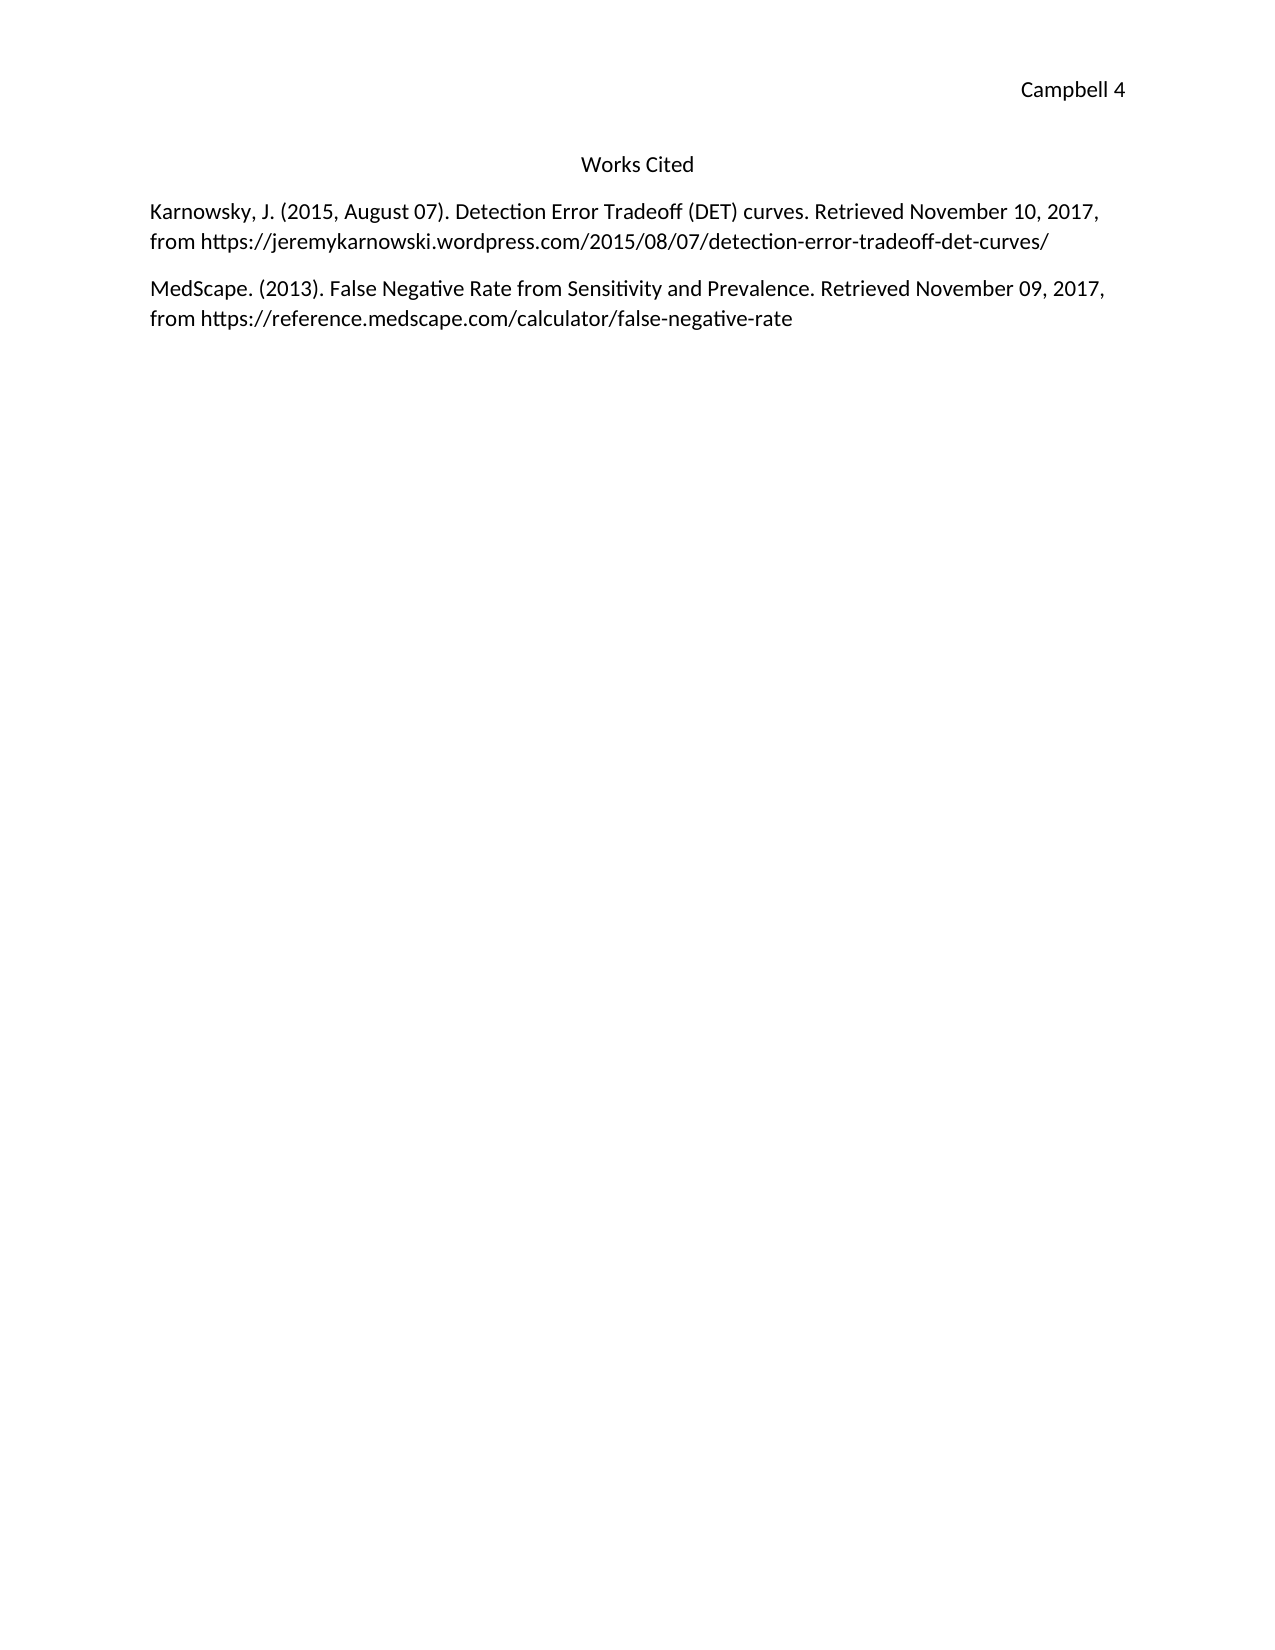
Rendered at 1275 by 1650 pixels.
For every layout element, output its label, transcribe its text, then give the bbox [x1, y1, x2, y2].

text Karnowsky, J. (2015, August 07). Detection Error Tradeoff (DET) curves. Retrieved November 10, 2017, from https://jeremykarnowski.wordpress.com/2015/08/07/detection-error-tradeoff-det-curves/ [150, 197, 1125, 255]
text MedScape. (2013). False Negative Rate from Sensitivity and Prevalence. Retrieved November 09, 2017, from https://reference.medscape.com/calculator/false-negative-rate [150, 274, 1125, 332]
text Works Cited [150, 150, 1125, 178]
